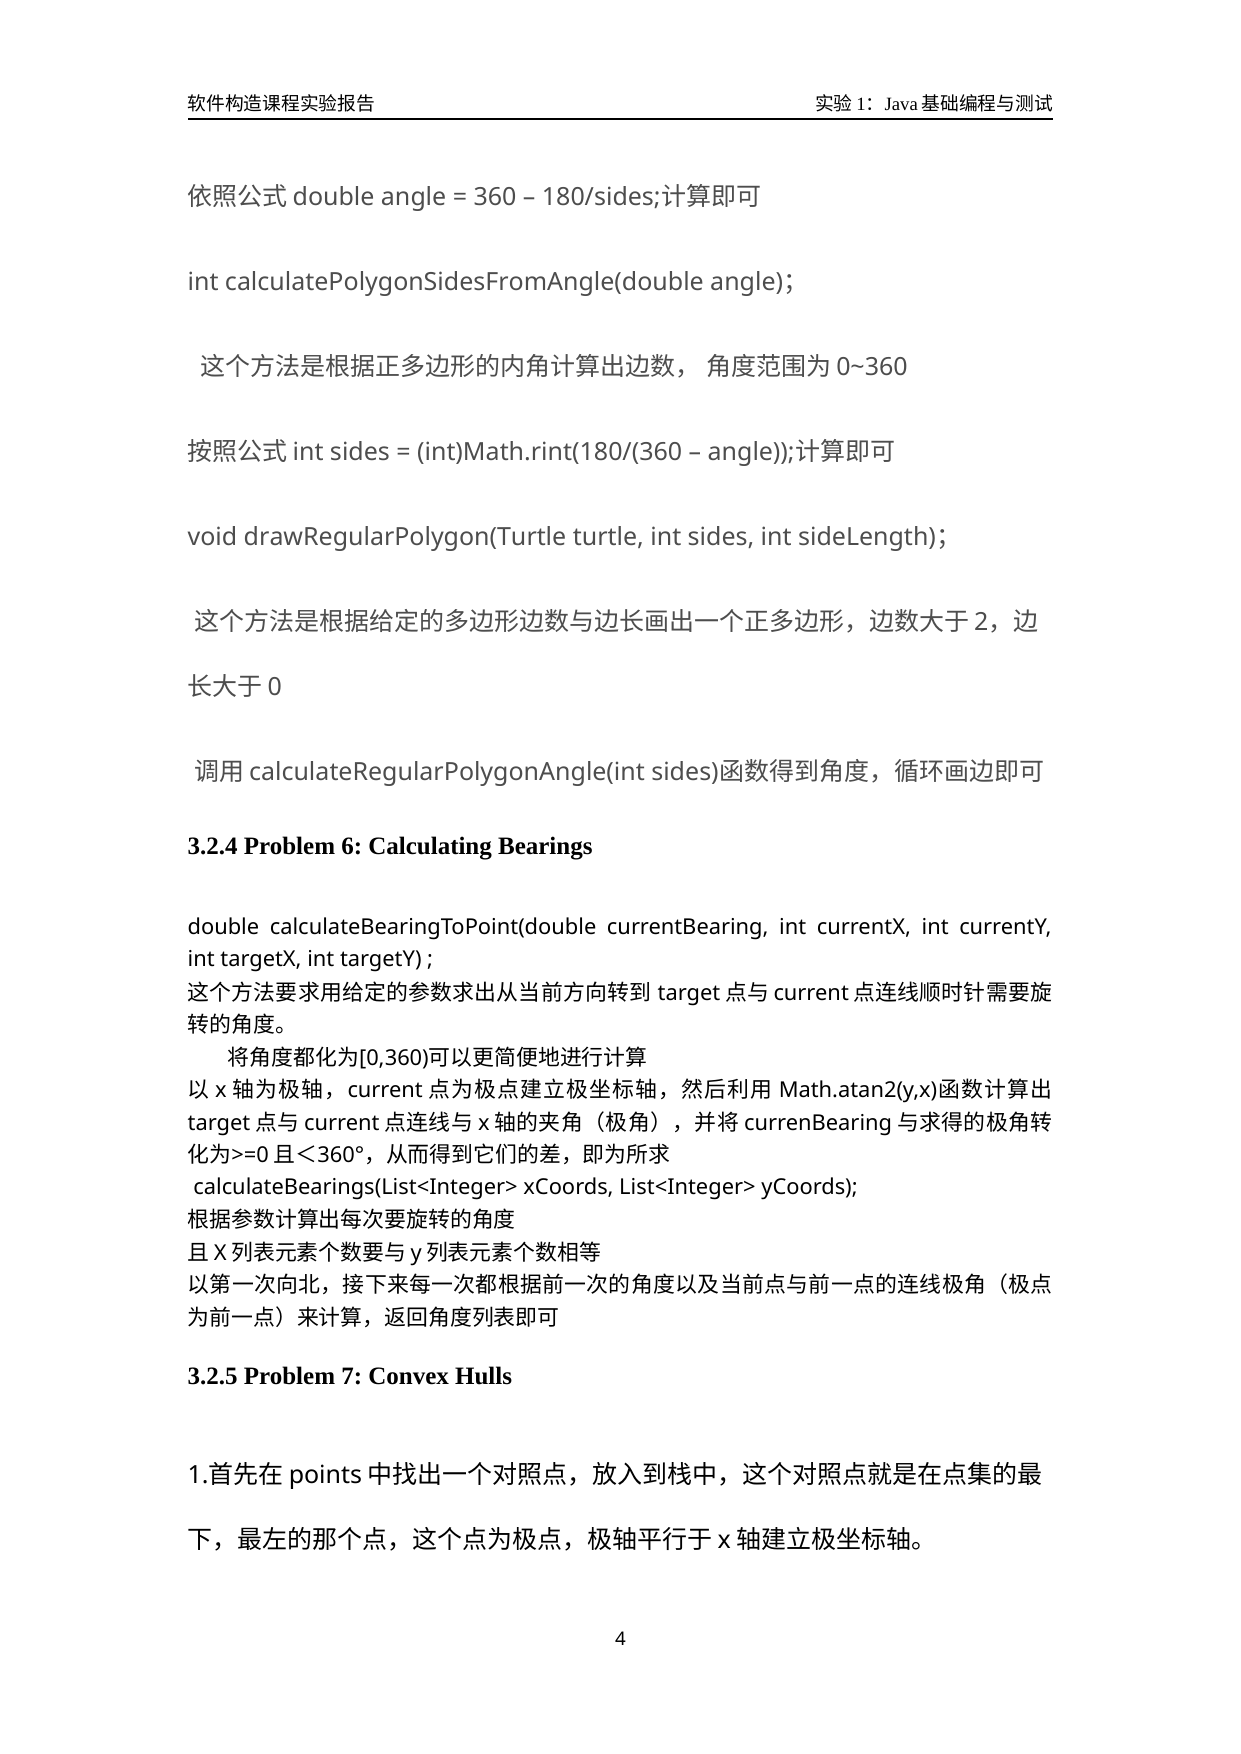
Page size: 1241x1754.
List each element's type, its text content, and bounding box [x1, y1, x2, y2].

text 这个方法是根据正多边形的内角计算出边数， 角度范围为0~360 [187, 332, 1053, 397]
text double calculateBearingToPoint(double currentBearing, int currentX, int currentY, int targetX, int targetY) ; [187, 909, 1053, 974]
text calculateBearings(List<Integer> xCoords, List<Integer> yCoords); [187, 1169, 1053, 1202]
text int calculatePolygonSidesFromAngle(double angle)； [187, 247, 1053, 312]
text 调用calculateRegularPolygonAngle(int sides)函数得到角度，循环画边即可 [187, 737, 1053, 802]
text 以第一次向北，接下来每一次都根据前一次的角度以及当前点与前一点的连线极角（极点为前一点）来计算，返回角度列表即可 [187, 1267, 1053, 1332]
text void drawRegularPolygon(Turtle turtle, int sides, int sideLength)； [187, 502, 1053, 567]
text 按照公式int sides = (int)Math.rint(180/(360 – angle));计算即可 [187, 417, 1053, 482]
text 1.首先在points中找出一个对照点，放入到栈中，这个对照点就是在点集的最下，最左的那个点，这个点为极点，极轴平行于x轴建立极坐标轴。 [187, 1440, 1053, 1570]
text 这个方法要求用给定的参数求出从当前方向转到target点与current点连线顺时针需要旋转的角度。 [187, 974, 1053, 1039]
text 依照公式double angle = 360 – 180/sides;计算即可 [187, 162, 1053, 227]
text 根据参数计算出每次要旋转的角度 [187, 1202, 1053, 1234]
text 将角度都化为[0,360)可以更简便地进行计算 [187, 1039, 1053, 1072]
text 以x轴为极轴，current点为极点建立极坐标轴，然后利用Math.atan2(y,x)函数计算出target点与current点连线与x轴的夹角（极角），并将currenBearing与求得的极角转化为>=0且＜360°，从而得到它们的差，即为所求 [187, 1072, 1053, 1169]
subtitle Problem 7: Convex Hulls [187, 1359, 1053, 1392]
text 且X列表元素个数要与y列表元素个数相等 [187, 1234, 1053, 1267]
subtitle Problem 6: Calculating Bearings [187, 829, 1053, 862]
text 这个方法是根据给定的多边形边数与边长画出一个正多边形，边数大于2，边长大于0 [187, 587, 1053, 717]
